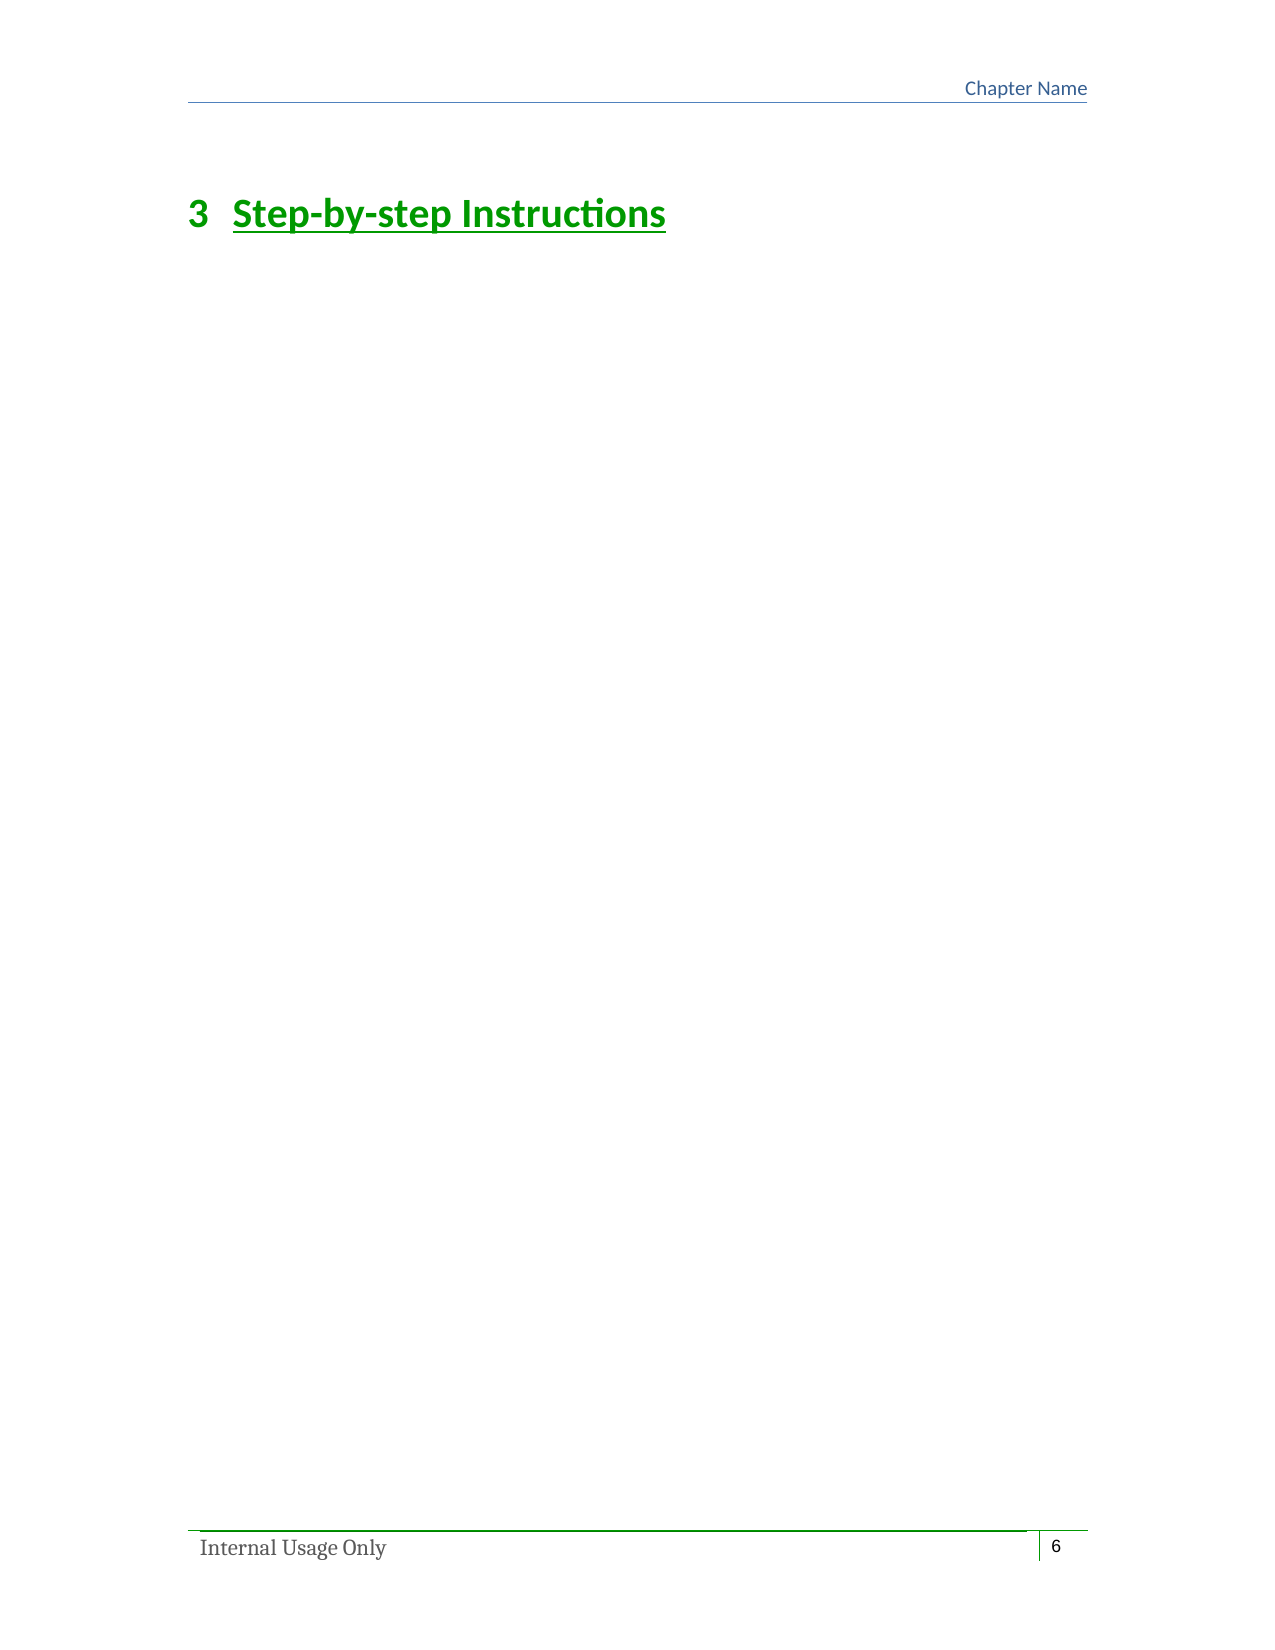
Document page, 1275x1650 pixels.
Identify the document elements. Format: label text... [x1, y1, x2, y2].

subtitle Step-by-step Instructions [187, 187, 1087, 238]
